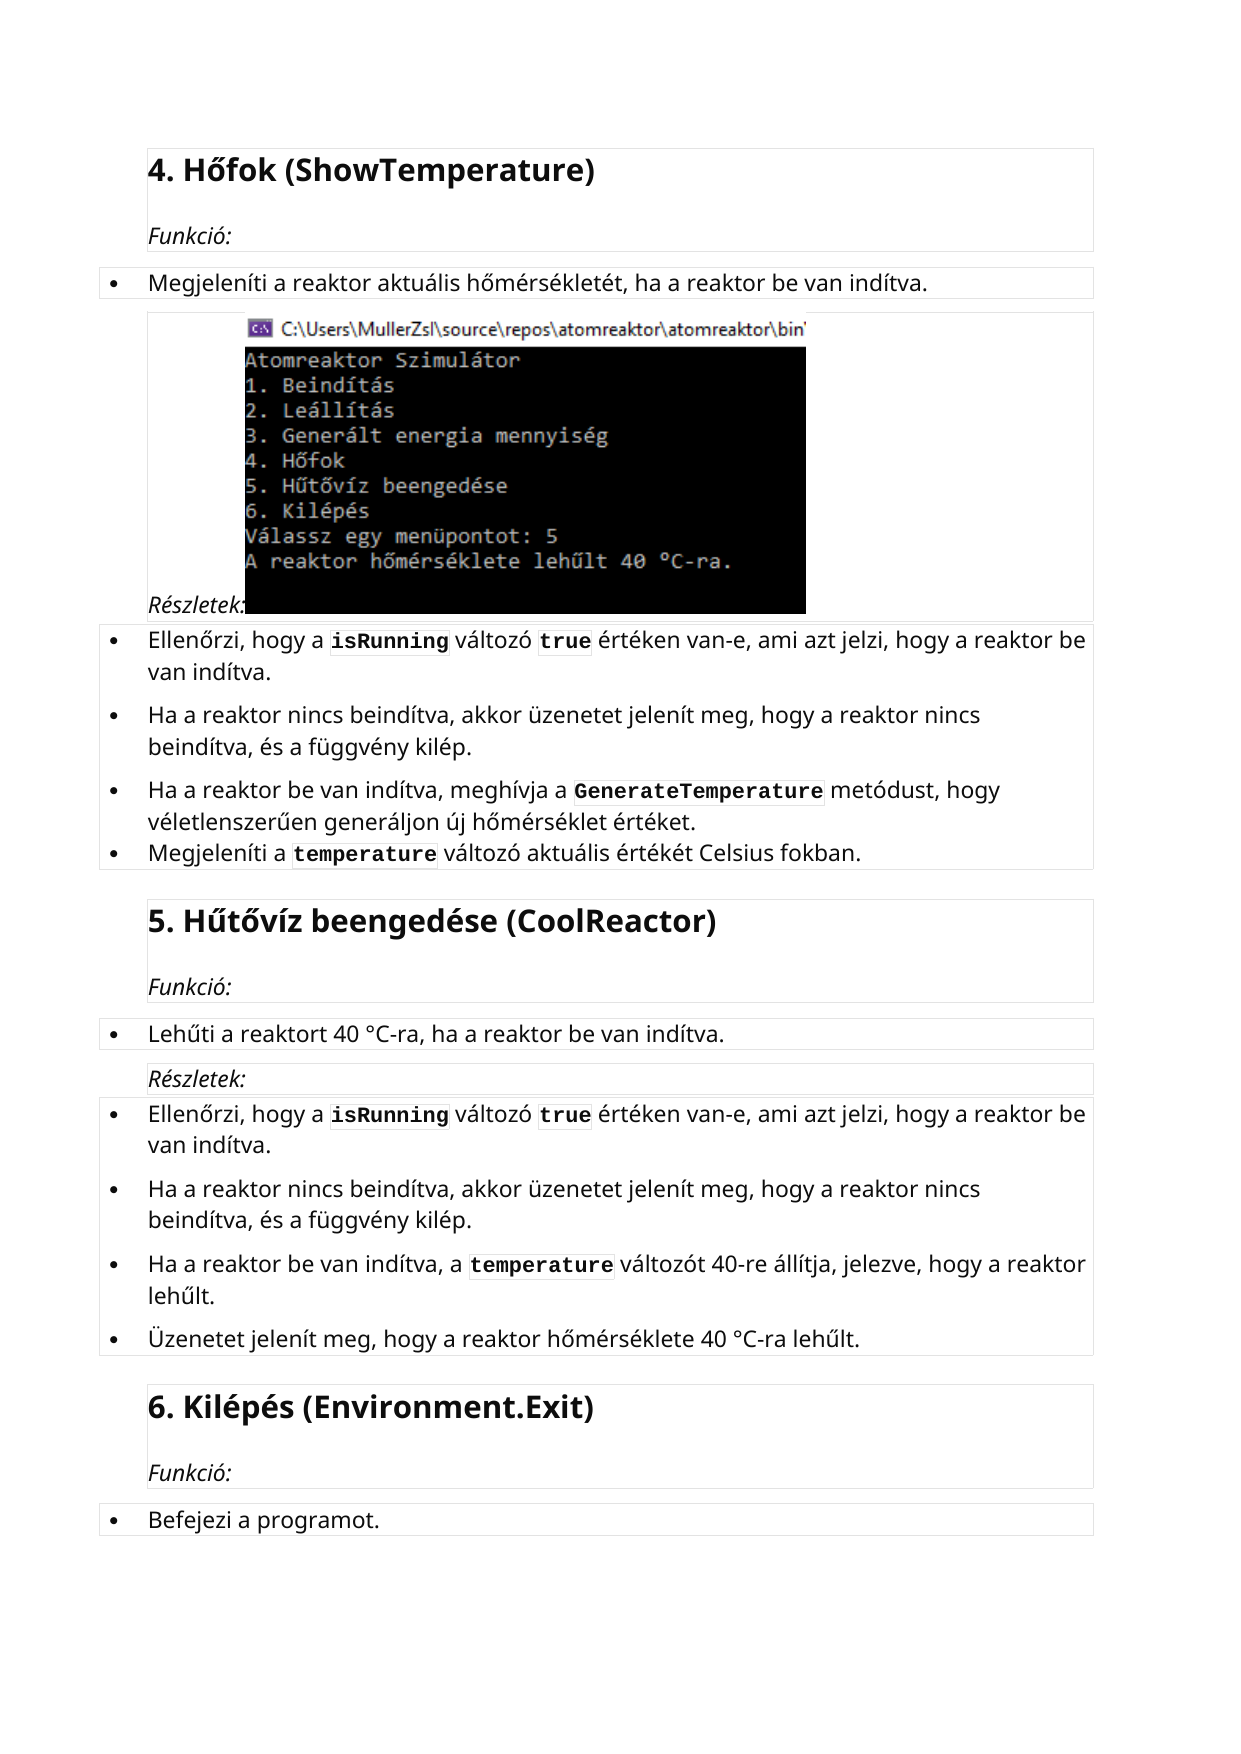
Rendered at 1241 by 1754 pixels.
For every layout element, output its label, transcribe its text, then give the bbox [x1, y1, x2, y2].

list Megjeleníti a temperature változó aktuális értékét Celsius fokban. [100, 837, 1093, 869]
list Ha a reaktor be van indítva, meghívja a GenerateTemperature metódust, hogy véletlenszerűen generáljon új hőmérséklet értéket. [100, 774, 1093, 837]
subtitle 6. Kilépés (Environment.Exit) [148, 1385, 1093, 1427]
subtitle Funkció: [148, 1456, 1093, 1488]
subtitle 4. Hőfok (ShowTemperature) [148, 149, 1093, 191]
list Ellenőrzi, hogy a isRunning változó true értéken van-e, ami azt jelzi, hogy a reaktor be van indítva. [100, 1098, 1093, 1161]
list Ha a reaktor nincs beindítva, akkor üzenetet jelenít meg, hogy a reaktor nincs beindítva, és a függvény kilép. [100, 1172, 1093, 1236]
subtitle Funkció: [148, 970, 1093, 1002]
subtitle Részletek: [148, 1064, 1093, 1094]
subtitle 5. Hűtővíz beengedése (CoolReactor) [148, 900, 1093, 942]
subtitle Funkció: [148, 219, 1093, 251]
picture [245, 311, 806, 614]
list Befejezi a programot. [100, 1504, 1093, 1535]
list Üzenetet jelenít meg, hogy a reaktor hőmérséklete 40 °C-ra lehűlt. [100, 1323, 1093, 1355]
list Megjeleníti a reaktor aktuális hőmérsékletét, ha a reaktor be van indítva. [100, 268, 1093, 298]
list Ha a reaktor nincs beindítva, akkor üzenetet jelenít meg, hogy a reaktor nincs beindítva, és a függvény kilép. [100, 699, 1093, 762]
list Ellenőrzi, hogy a isRunning változó true értéken van-e, ami azt jelzi, hogy a reaktor be van indítva. [100, 625, 1093, 687]
list Lehűti a reaktort 40 °C-ra, ha a reaktor be van indítva. [100, 1019, 1093, 1049]
list Ha a reaktor be van indítva, a temperature változót 40-re állítja, jelezve, hogy a reaktor lehűlt. [100, 1247, 1093, 1311]
